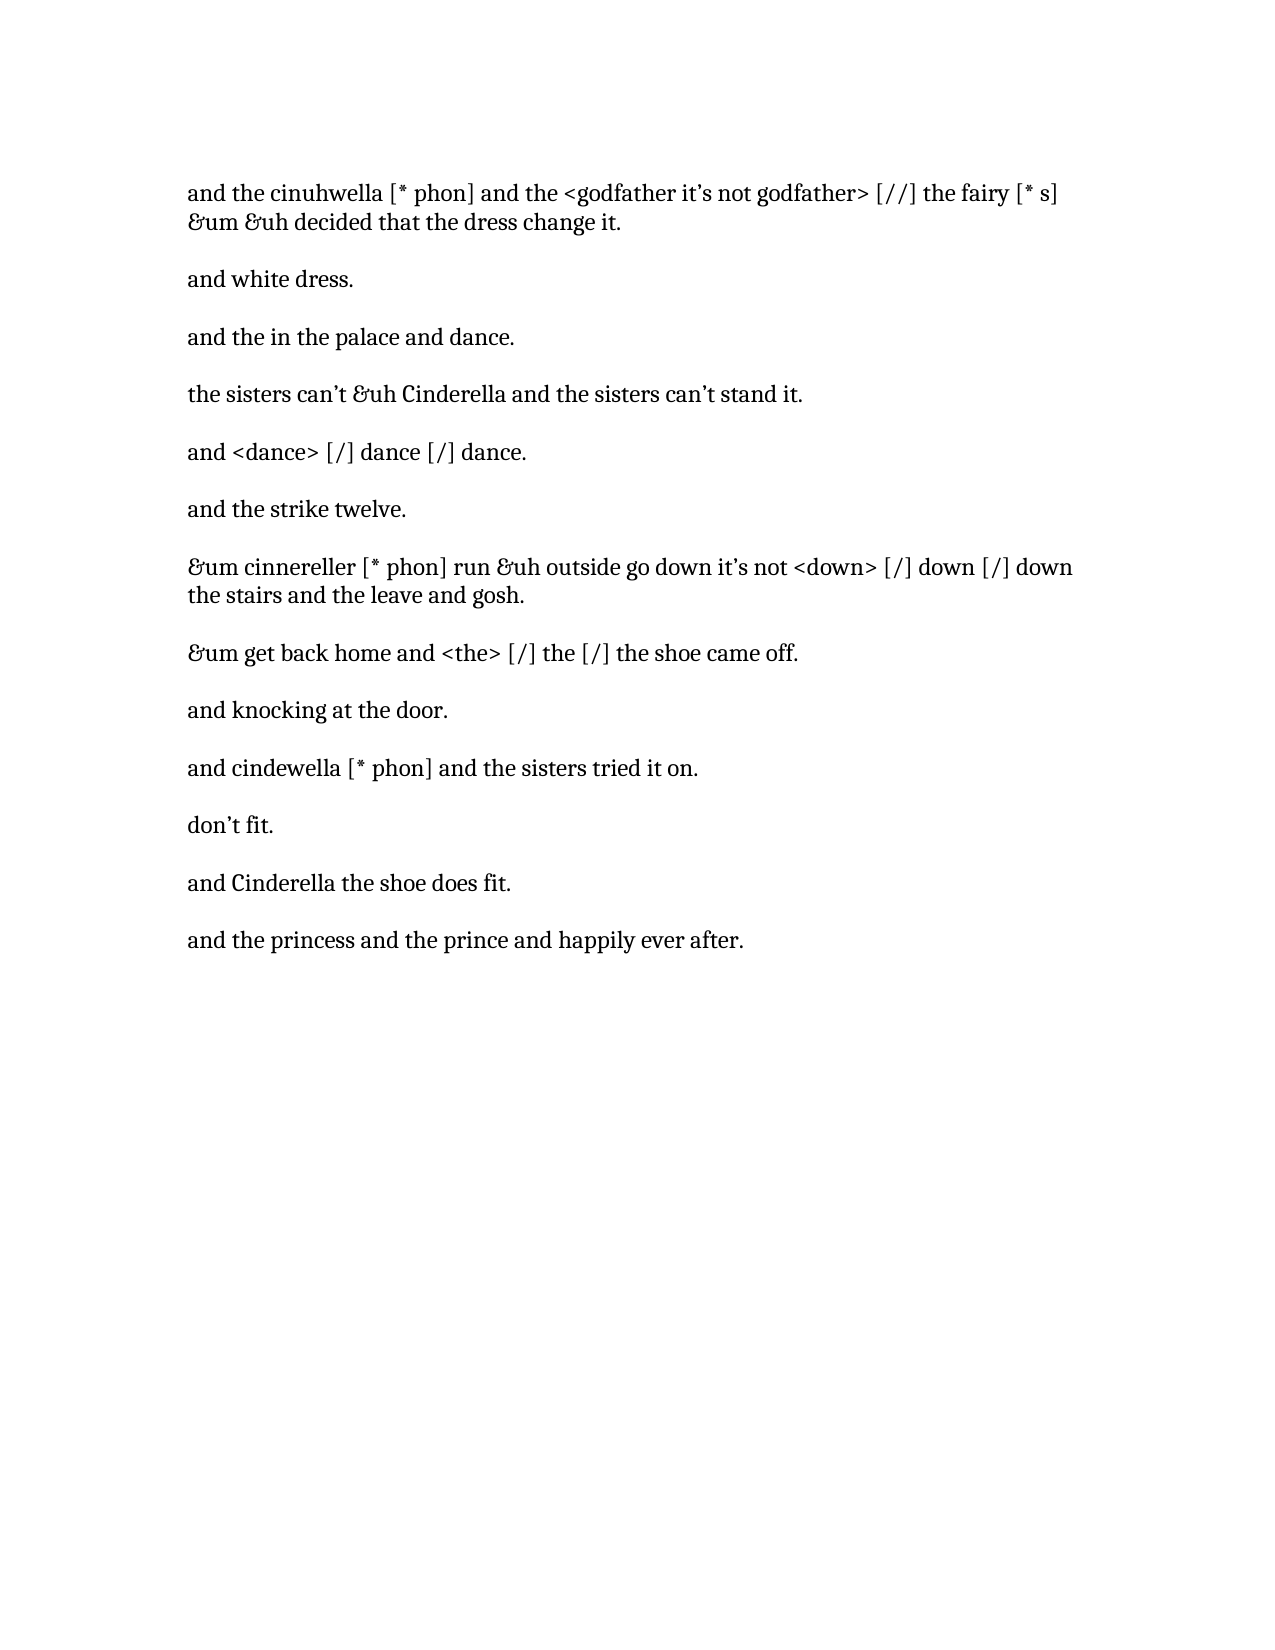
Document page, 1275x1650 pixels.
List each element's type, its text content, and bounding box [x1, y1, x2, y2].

text and Cinderella the shoe does fit. [187, 869, 1087, 897]
text don’t fit. [187, 811, 1087, 840]
text and the cinuhwella [* phon] and the <godfather it’s not godfather> [//] the fairy [* s] &um &uh decided that the dress change it. [187, 179, 1087, 236]
text the sisters can’t &uh Cinderella and the sisters can’t stand it. [187, 380, 1087, 409]
text and cindewella [* phon] and the sisters tried it on. [187, 754, 1087, 782]
text and knocking at the door. [187, 696, 1087, 725]
text and the strike twelve. [187, 495, 1087, 524]
text and white dress. [187, 265, 1087, 294]
text &um cinnereller [* phon] run &uh outside go down it’s not <down> [/] down [/] down the stairs and the leave and gosh. [187, 552, 1087, 610]
text &um get back home and <the> [/] the [/] the shoe came off. [187, 639, 1087, 667]
text and the in the palace and dance. [187, 322, 1087, 351]
text and <dance> [/] dance [/] dance. [187, 437, 1087, 466]
text and the princess and the prince and happily ever after. [187, 926, 1087, 955]
